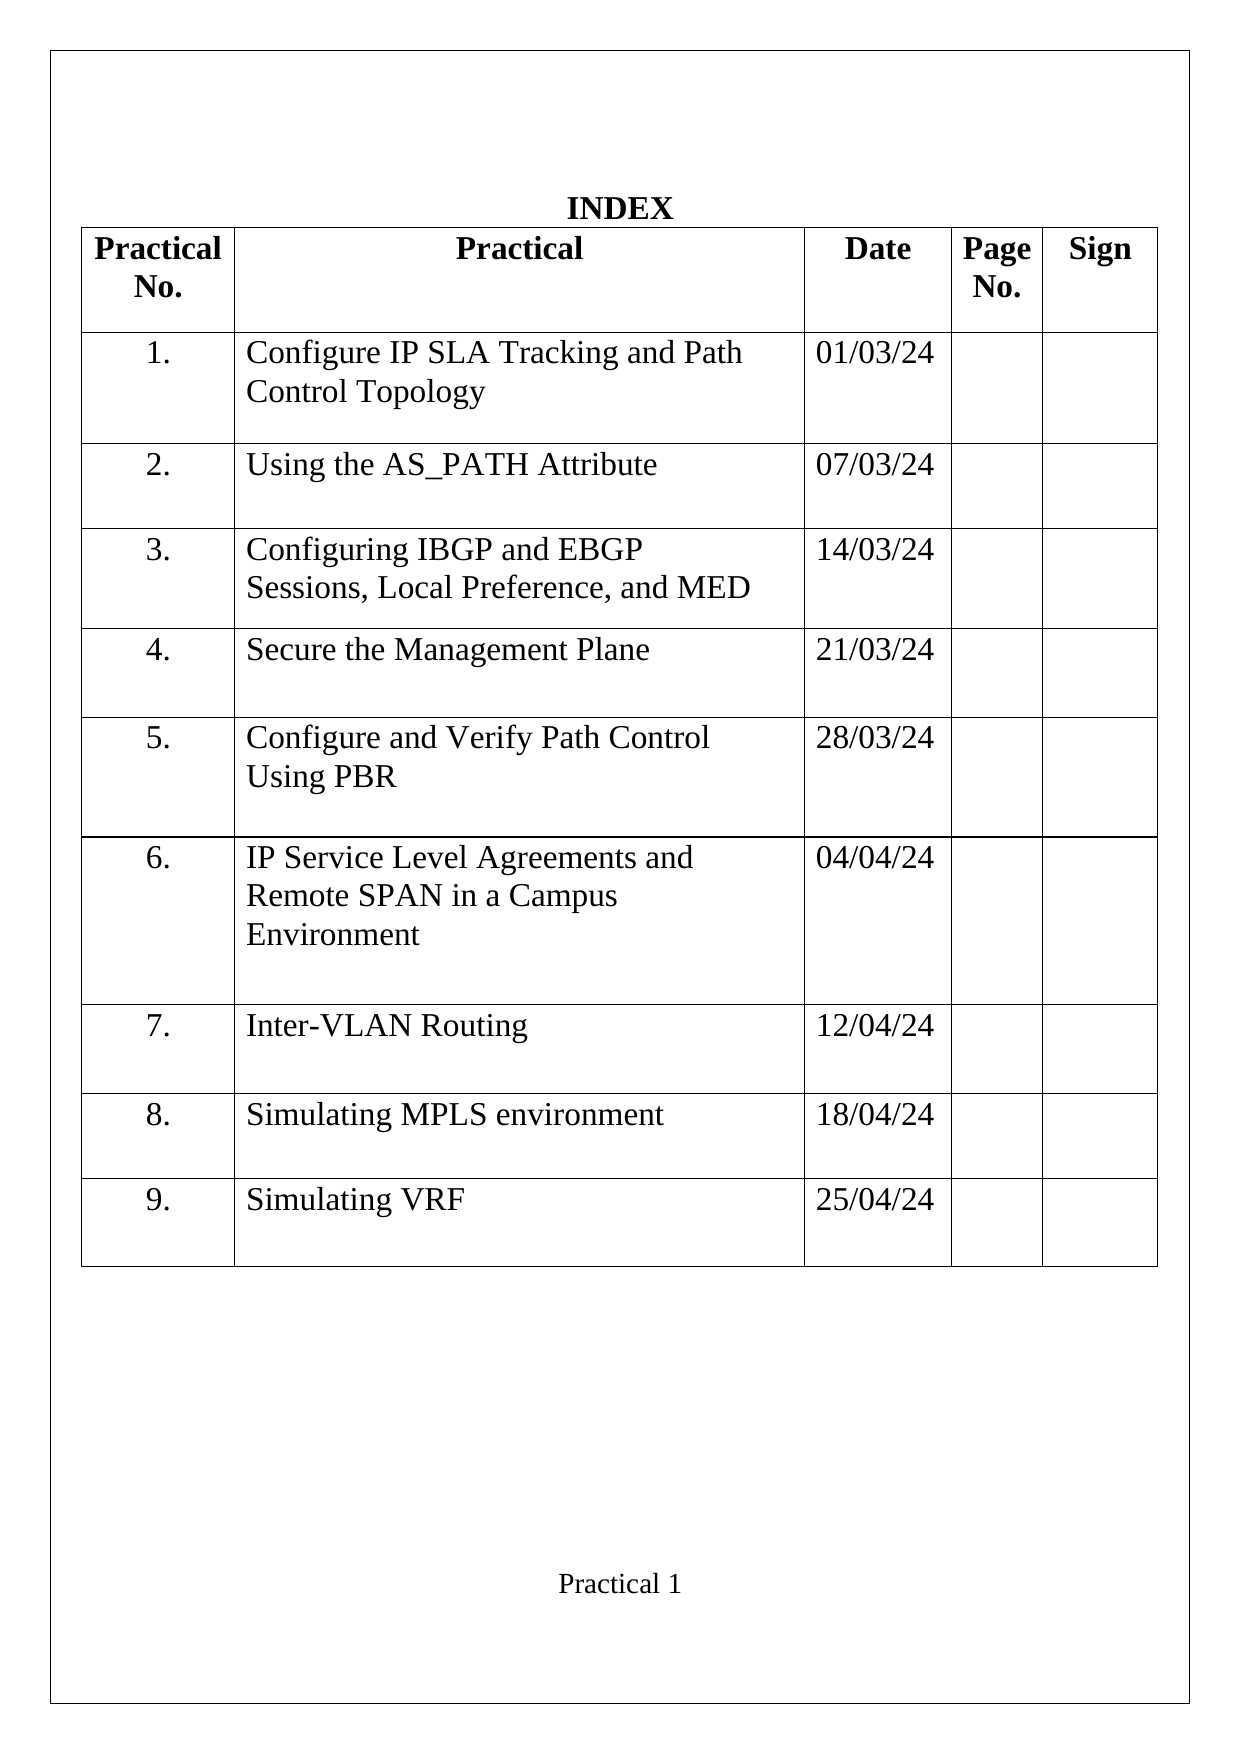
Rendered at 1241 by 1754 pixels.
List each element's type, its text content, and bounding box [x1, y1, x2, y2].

table_cell Simulating MPLS environment [235, 1094, 804, 1178]
table_cell [952, 1005, 1042, 1093]
table_cell Secure the Management Plane [235, 629, 804, 717]
table_cell 4. [82, 629, 234, 717]
table_cell [1043, 1179, 1157, 1266]
table_cell [952, 629, 1042, 717]
table_cell 25/04/24 [805, 1179, 951, 1266]
table_cell [952, 838, 1042, 1004]
table_cell [952, 529, 1042, 628]
table_cell [952, 333, 1042, 443]
table_cell Configure IP SLA Tracking and Path Control Topology [235, 333, 804, 443]
table_cell 01/03/24 [805, 333, 951, 443]
table_header Date [805, 228, 951, 332]
table_cell Inter-VLAN Routing [235, 1005, 804, 1093]
table_cell Simulating VRF [235, 1179, 804, 1266]
table_cell 1. [82, 333, 234, 443]
text Practical 1 [150, 1566, 1090, 1599]
table_header Practical [235, 228, 804, 332]
table_cell [1043, 1094, 1157, 1178]
table_cell 3. [82, 529, 234, 628]
table_cell [952, 718, 1042, 836]
table_cell [952, 1179, 1042, 1266]
table_cell [1043, 838, 1157, 1004]
table_header Practical No. [82, 228, 234, 332]
table_cell 18/04/24 [805, 1094, 951, 1178]
table_cell [1043, 718, 1157, 836]
table_cell Using the AS_PATH Attribute [235, 444, 804, 528]
table_cell 6. [82, 838, 234, 1004]
table_cell [1043, 1005, 1157, 1093]
table_header Sign [1043, 228, 1157, 332]
table_cell 14/03/24 [805, 529, 951, 628]
table_cell Configuring IBGP and EBGP Sessions, Local Preference, and MED [235, 529, 804, 628]
table_cell [952, 1094, 1042, 1178]
table_cell [1043, 629, 1157, 717]
table_cell 7. [82, 1005, 234, 1093]
text INDEX [150, 188, 1090, 227]
table_cell 07/03/24 [805, 444, 951, 528]
table_cell [952, 444, 1042, 528]
table_cell [1043, 444, 1157, 528]
table_cell 12/04/24 [805, 1005, 951, 1093]
table_cell IP Service Level Agreements and Remote SPAN in a Campus Environment [235, 838, 804, 1004]
table_cell 2. [82, 444, 234, 528]
table_cell 21/03/24 [805, 629, 951, 717]
table_cell [1043, 529, 1157, 628]
table_cell 8. [82, 1094, 234, 1178]
table_cell 04/04/24 [805, 838, 951, 1004]
table_cell [1043, 333, 1157, 443]
table_cell 5. [82, 718, 234, 836]
table_header Page No. [952, 228, 1042, 332]
table_cell Configure and Verify Path Control Using PBR [235, 718, 804, 836]
table_cell 9. [82, 1179, 234, 1266]
table_cell 28/03/24 [805, 718, 951, 836]
